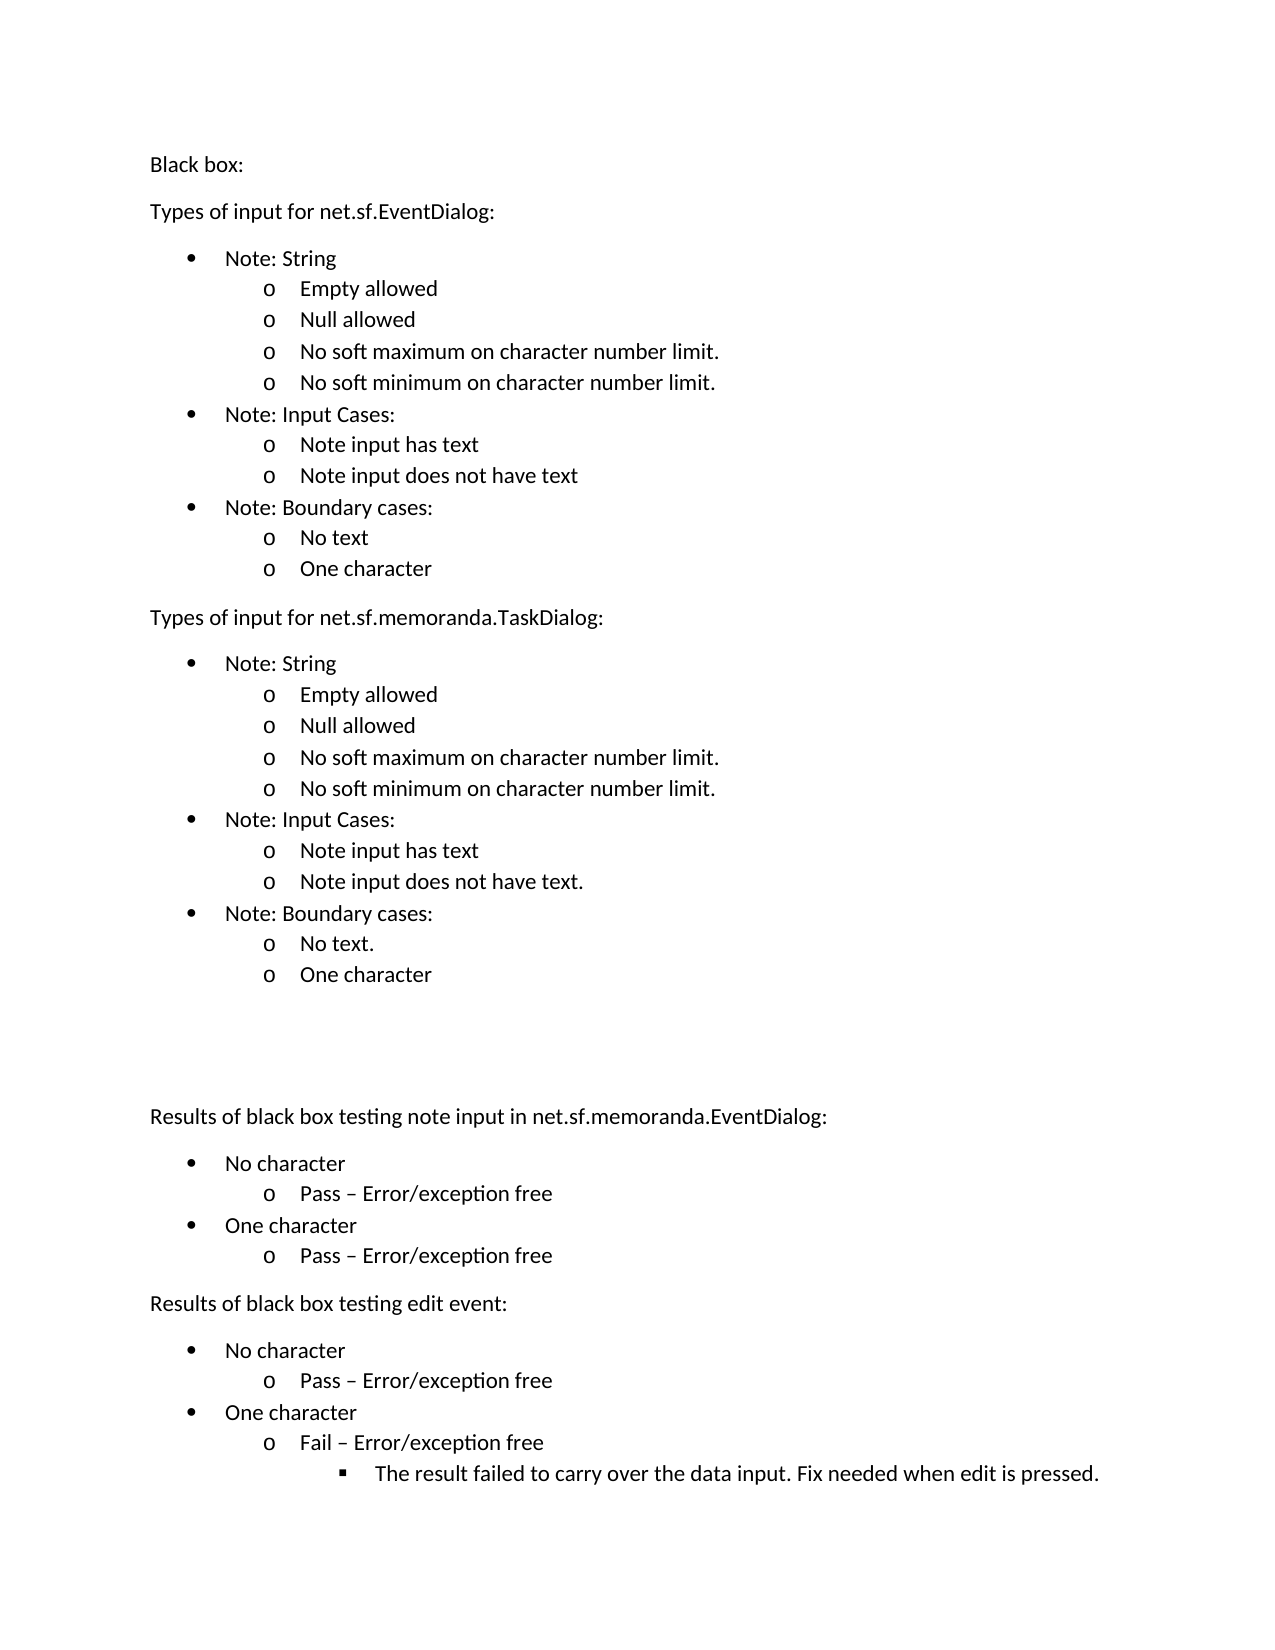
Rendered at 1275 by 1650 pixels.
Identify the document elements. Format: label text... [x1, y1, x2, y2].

text Results of black box testing note input in net.sf.memoranda.EventDialog: [150, 1102, 1125, 1130]
text Results of black box testing edit event: [150, 1289, 1125, 1317]
list The result failed to carry over the data input. Fix needed when edit is pressed. [337, 1459, 1125, 1487]
text Types of input for net.sf.memoranda.TaskDialog: [150, 603, 1125, 631]
list No text. [262, 929, 1125, 958]
list One character [262, 960, 1125, 989]
list Note: Boundary cases: [187, 493, 1125, 521]
list No character [187, 1149, 1125, 1177]
list Note input has text [262, 836, 1125, 865]
list Pass – Error/exception free [262, 1179, 1125, 1208]
list Null allowed [262, 305, 1125, 334]
list Note: Input Cases: [187, 806, 1125, 834]
text Black box: [150, 150, 1125, 178]
list One character [187, 1211, 1125, 1239]
list Note: Boundary cases: [187, 899, 1125, 927]
list Note input does not have text. [262, 867, 1125, 896]
list Note input does not have text [262, 461, 1125, 491]
list Empty allowed [262, 274, 1125, 303]
list Null allowed [262, 711, 1125, 740]
list One character [187, 1398, 1125, 1426]
list No text [262, 523, 1125, 552]
list Pass – Error/exception free [262, 1241, 1125, 1270]
list Note input has text [262, 430, 1125, 459]
list No soft minimum on character number limit. [262, 368, 1125, 397]
list No soft minimum on character number limit. [262, 774, 1125, 803]
list No soft maximum on character number limit. [262, 337, 1125, 366]
list Note: String [187, 244, 1125, 272]
text Types of input for net.sf.EventDialog: [150, 197, 1125, 225]
list Fail – Error/exception free [262, 1428, 1125, 1457]
list No soft maximum on character number limit. [262, 743, 1125, 772]
list One character [262, 554, 1125, 584]
list Empty allowed [262, 680, 1125, 709]
list Note: Input Cases: [187, 400, 1125, 428]
list Pass – Error/exception free [262, 1366, 1125, 1395]
list Note: String [187, 649, 1125, 678]
list No character [187, 1336, 1125, 1364]
